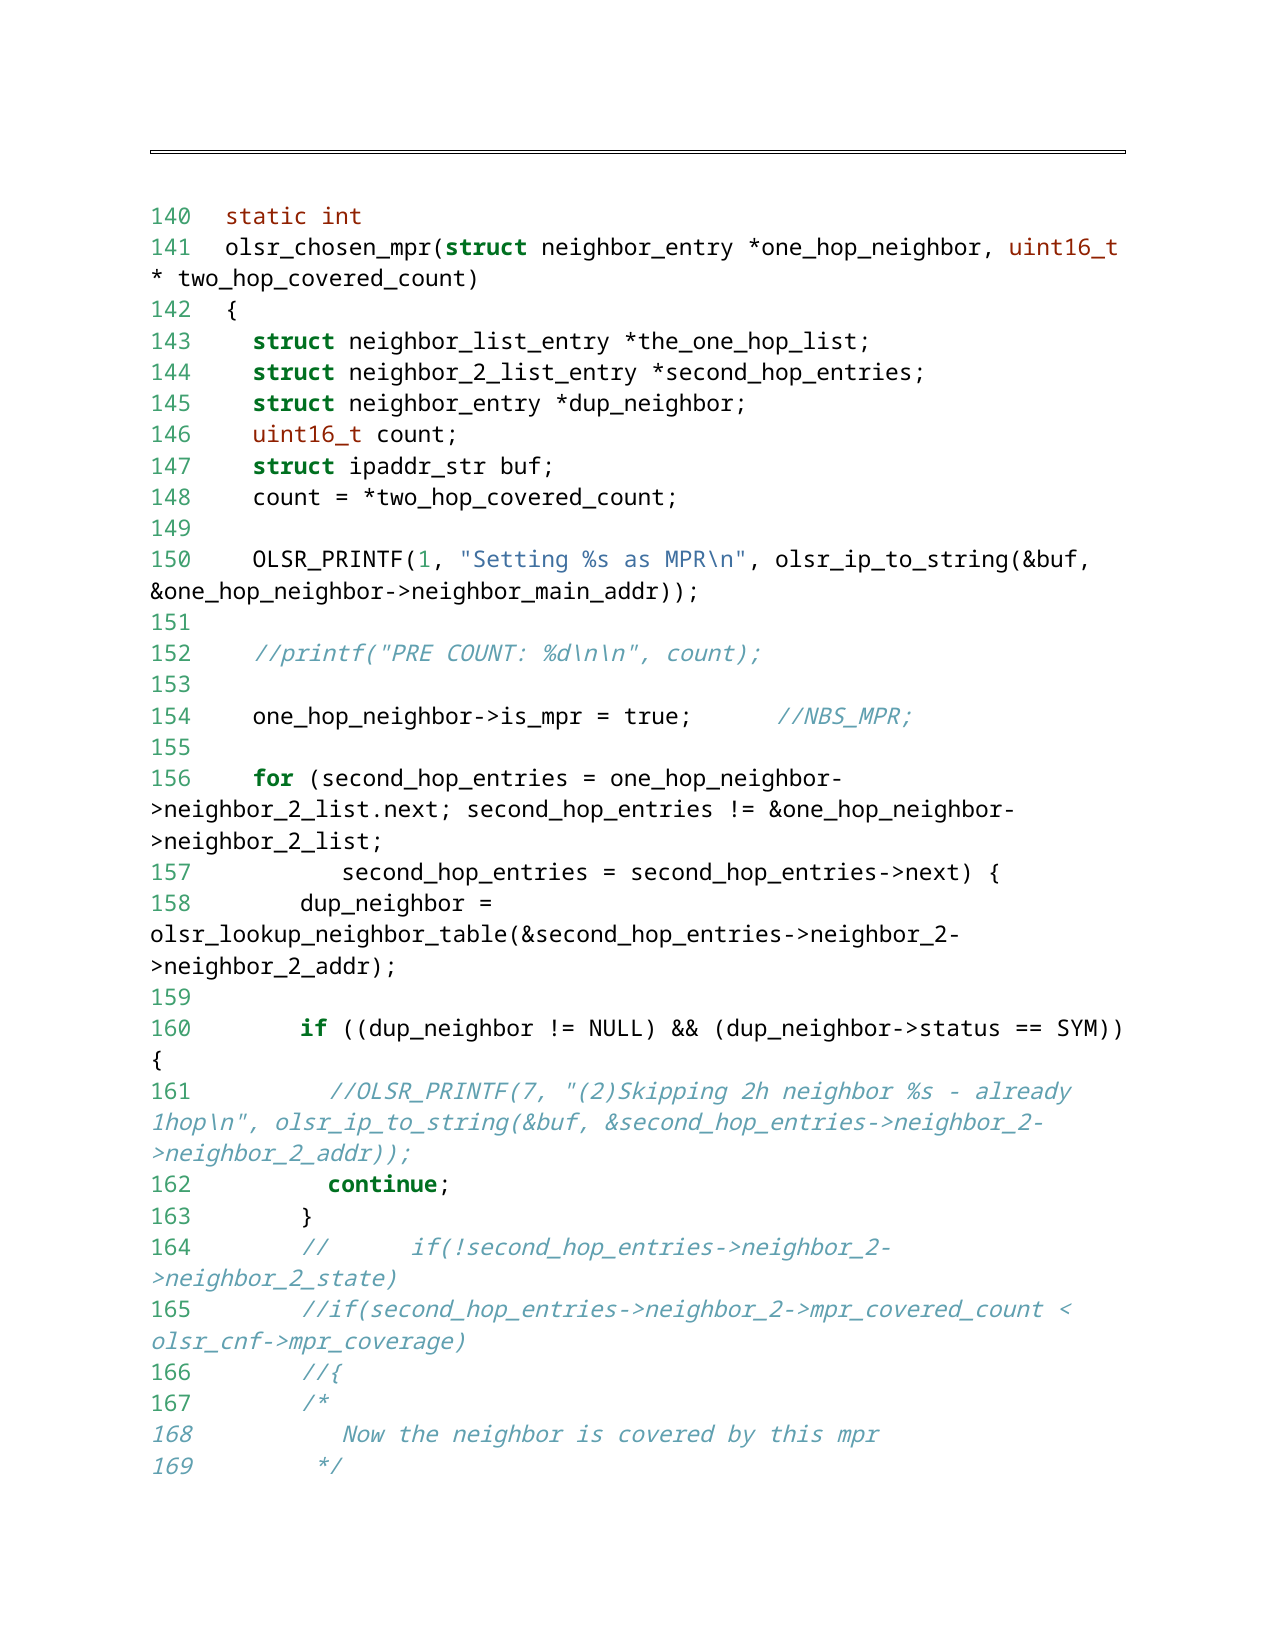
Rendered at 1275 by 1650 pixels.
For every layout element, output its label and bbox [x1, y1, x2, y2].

text [150, 199, 1125, 1481]
